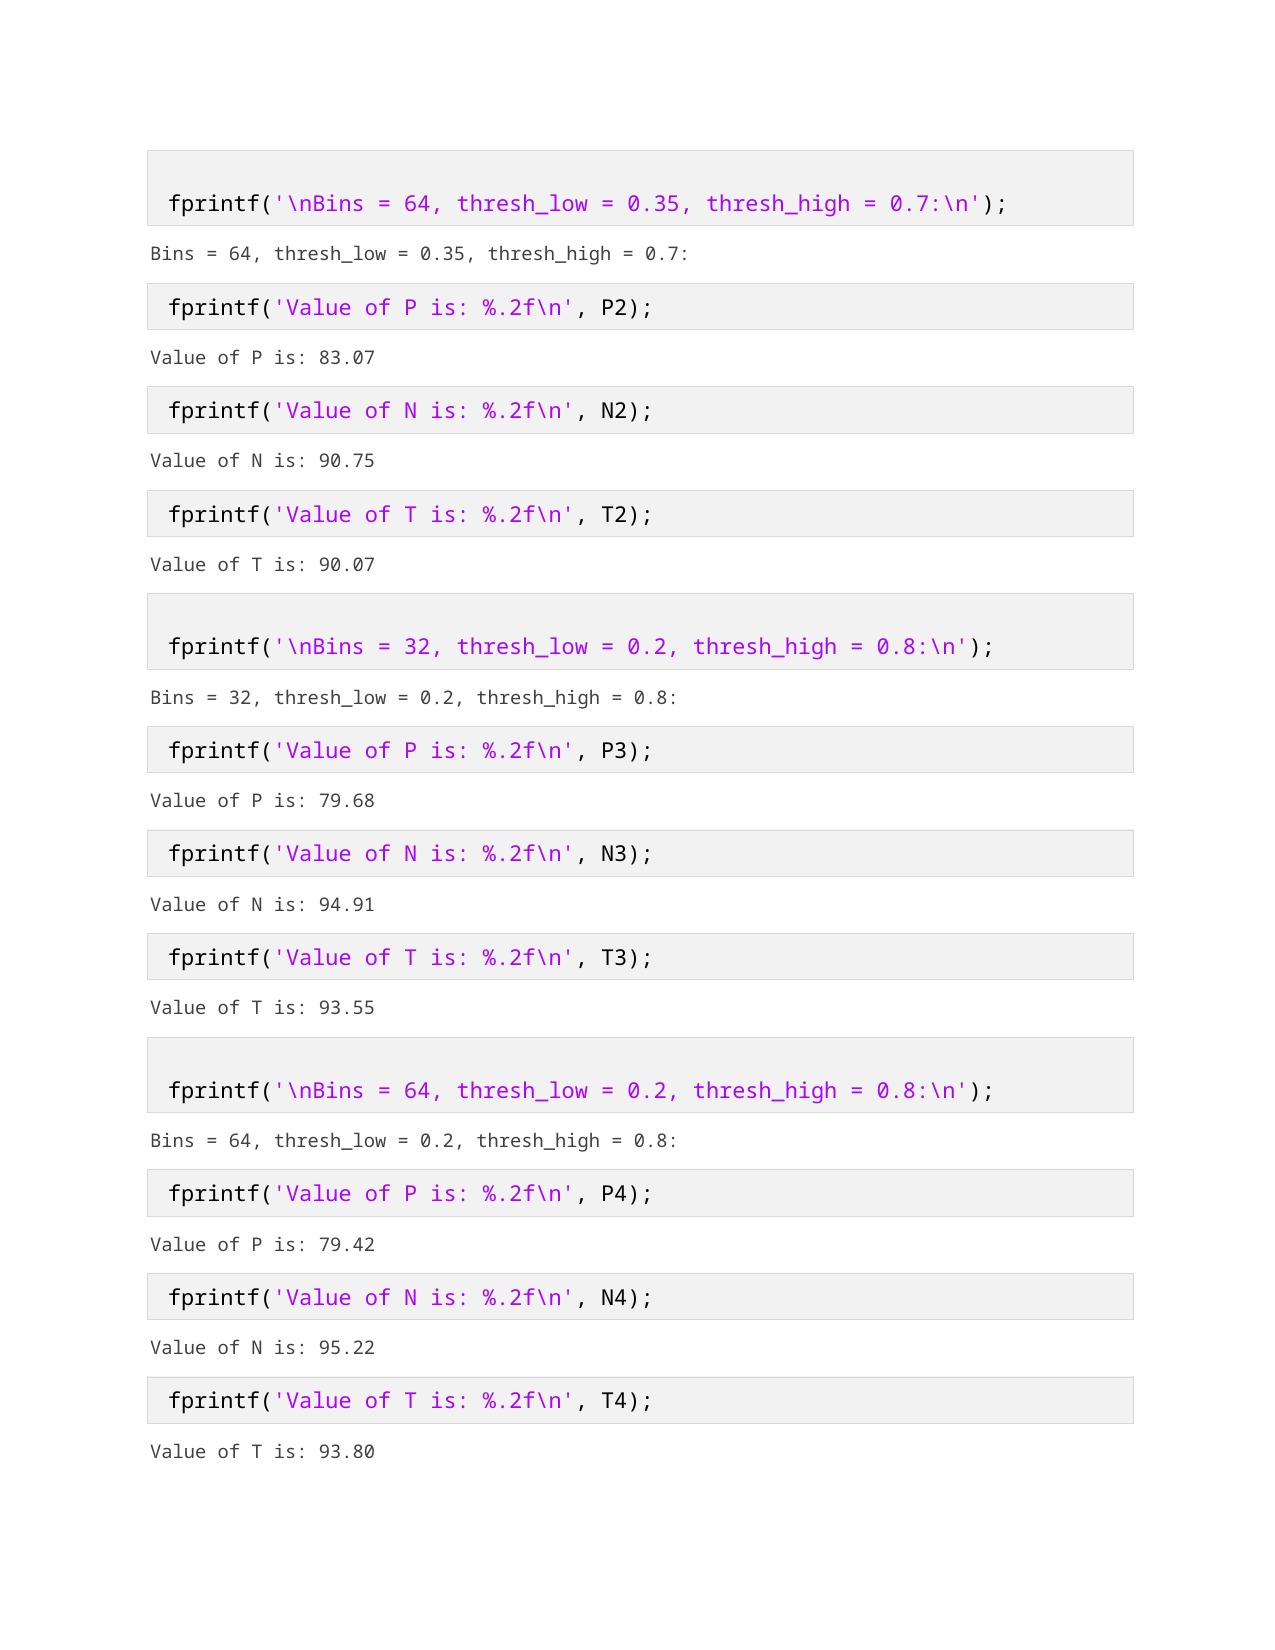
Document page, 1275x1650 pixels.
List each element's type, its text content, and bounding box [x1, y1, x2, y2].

text Bins = 64, thresh_low = 0.35, thresh_high = 0.7: [150, 241, 1125, 266]
text Value of T is: 90.07 [150, 551, 1125, 577]
text fprintf('\nBins = 64, thresh_low = 0.2, thresh_high = 0.8:\n'); [148, 1066, 1133, 1112]
text fprintf('Value of N is: %.2f\n', N4); [148, 1274, 1133, 1319]
text fprintf('Value of N is: %.2f\n', N2); [148, 387, 1133, 433]
text fprintf('Value of N is: %.2f\n', N3); [148, 831, 1133, 876]
text Bins = 64, thresh_low = 0.2, thresh_high = 0.8: [150, 1127, 1125, 1153]
text Value of P is: 79.68 [150, 787, 1125, 813]
text Value of N is: 94.91 [150, 891, 1125, 917]
text Bins = 32, thresh_low = 0.2, thresh_high = 0.8: [150, 684, 1125, 709]
text fprintf('Value of P is: %.2f\n', P3); [148, 727, 1133, 772]
text fprintf('Value of T is: %.2f\n', T3); [148, 934, 1133, 979]
text Value of P is: 83.07 [150, 344, 1125, 370]
text Value of T is: 93.80 [150, 1438, 1125, 1463]
text fprintf('Value of T is: %.2f\n', T2); [148, 491, 1133, 536]
text fprintf('Value of T is: %.2f\n', T4); [148, 1378, 1133, 1423]
text Value of N is: 90.75 [150, 448, 1125, 473]
text fprintf('\nBins = 32, thresh_low = 0.2, thresh_high = 0.8:\n'); [148, 622, 1133, 669]
text Value of N is: 95.22 [150, 1334, 1125, 1360]
text fprintf('Value of P is: %.2f\n', P4); [148, 1170, 1133, 1216]
text fprintf('\nBins = 64, thresh_low = 0.35, thresh_high = 0.7:\n'); [148, 179, 1133, 225]
text fprintf('Value of P is: %.2f\n', P2); [148, 284, 1133, 329]
text Value of T is: 93.55 [150, 994, 1125, 1020]
text Value of P is: 79.42 [150, 1231, 1125, 1256]
